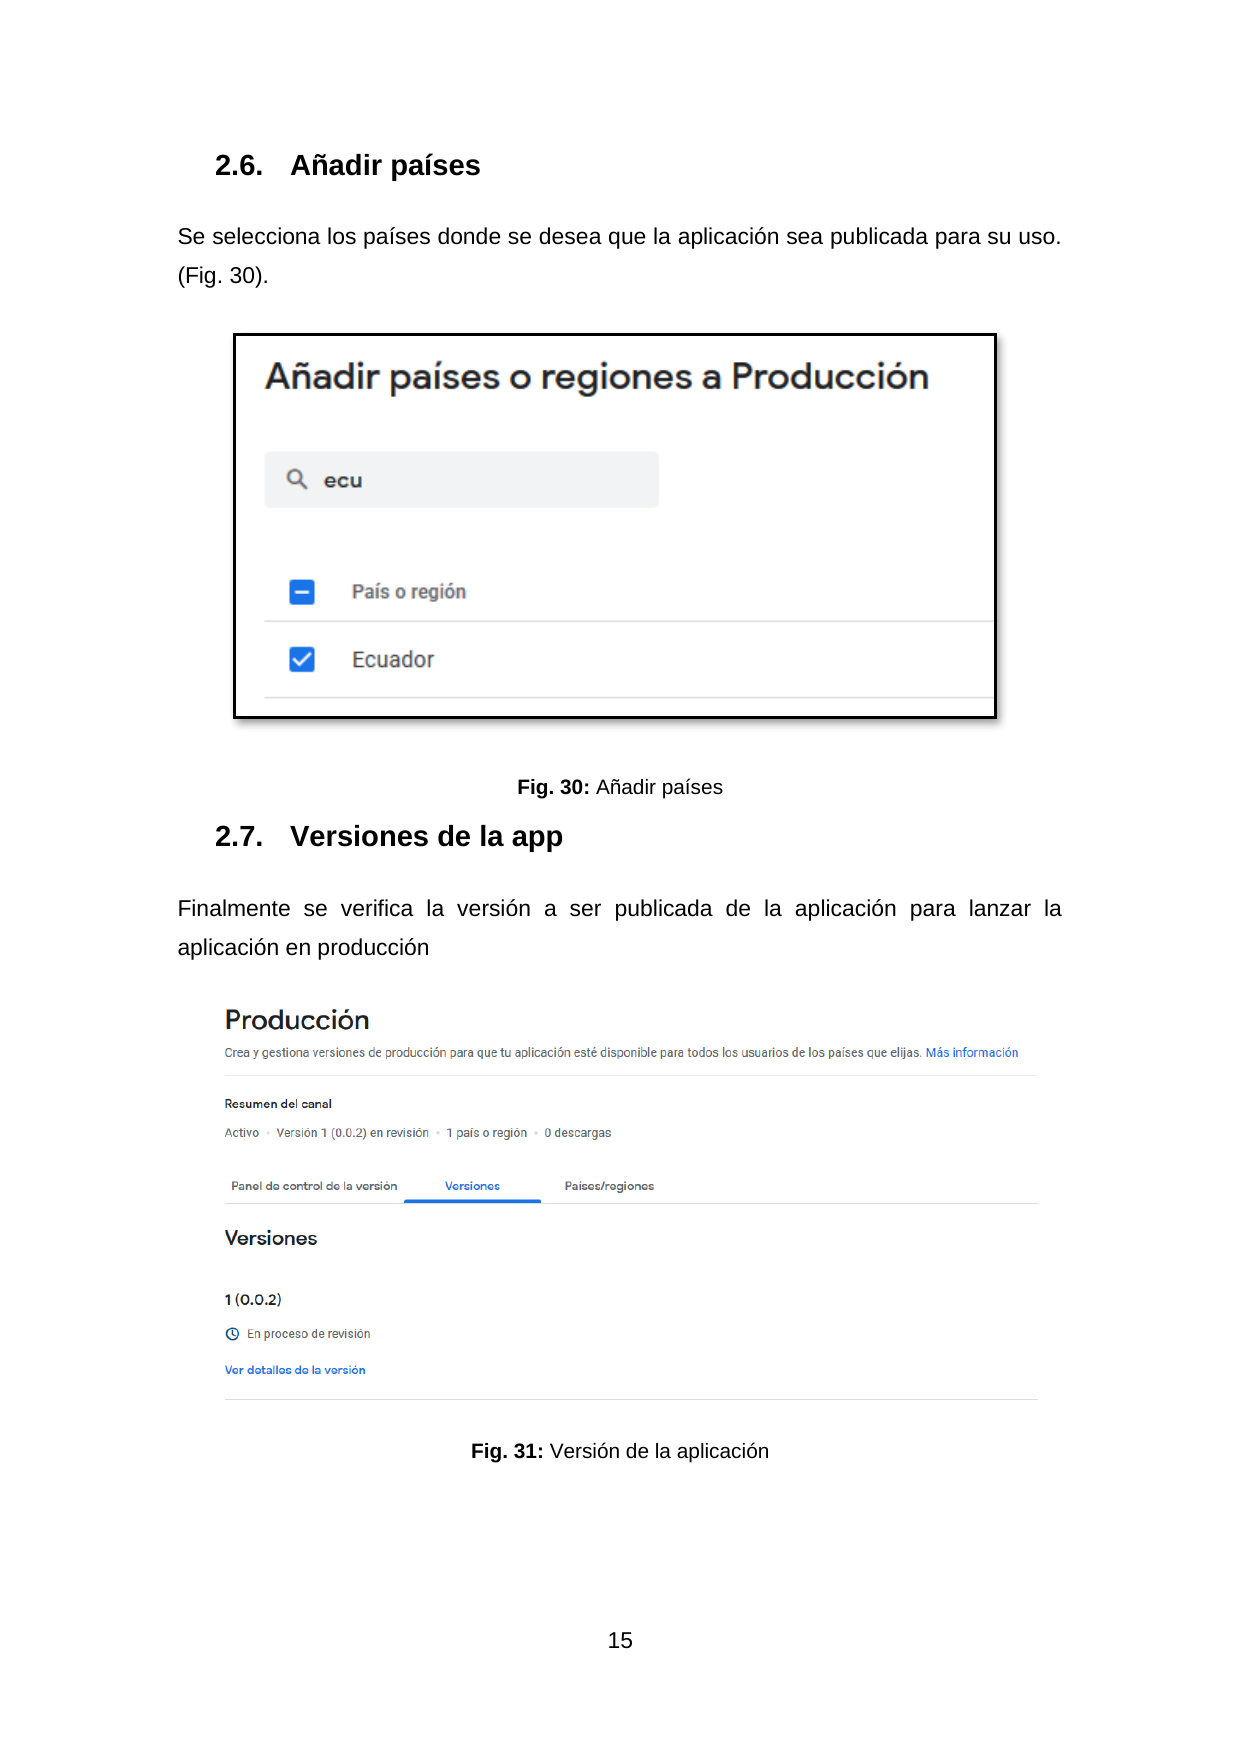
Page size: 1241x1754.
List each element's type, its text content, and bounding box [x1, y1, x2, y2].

picture [202, 998, 1039, 1401]
text Se selecciona los países donde se desea que la aplicación sea publicada para su uso. (Fig. 30). [177, 223, 1063, 289]
subtitle Añadir países [215, 148, 1063, 181]
text Fig. 31: Versión de la aplicación [177, 1439, 1063, 1463]
subtitle Versiones de la app [215, 819, 1063, 853]
picture [236, 336, 994, 716]
text Finalmente se verifica la versión a ser publicada de la aplicación para lanzar la aplicación en producción [177, 894, 1063, 960]
text Fig. 30: Añadir países [177, 774, 1063, 798]
